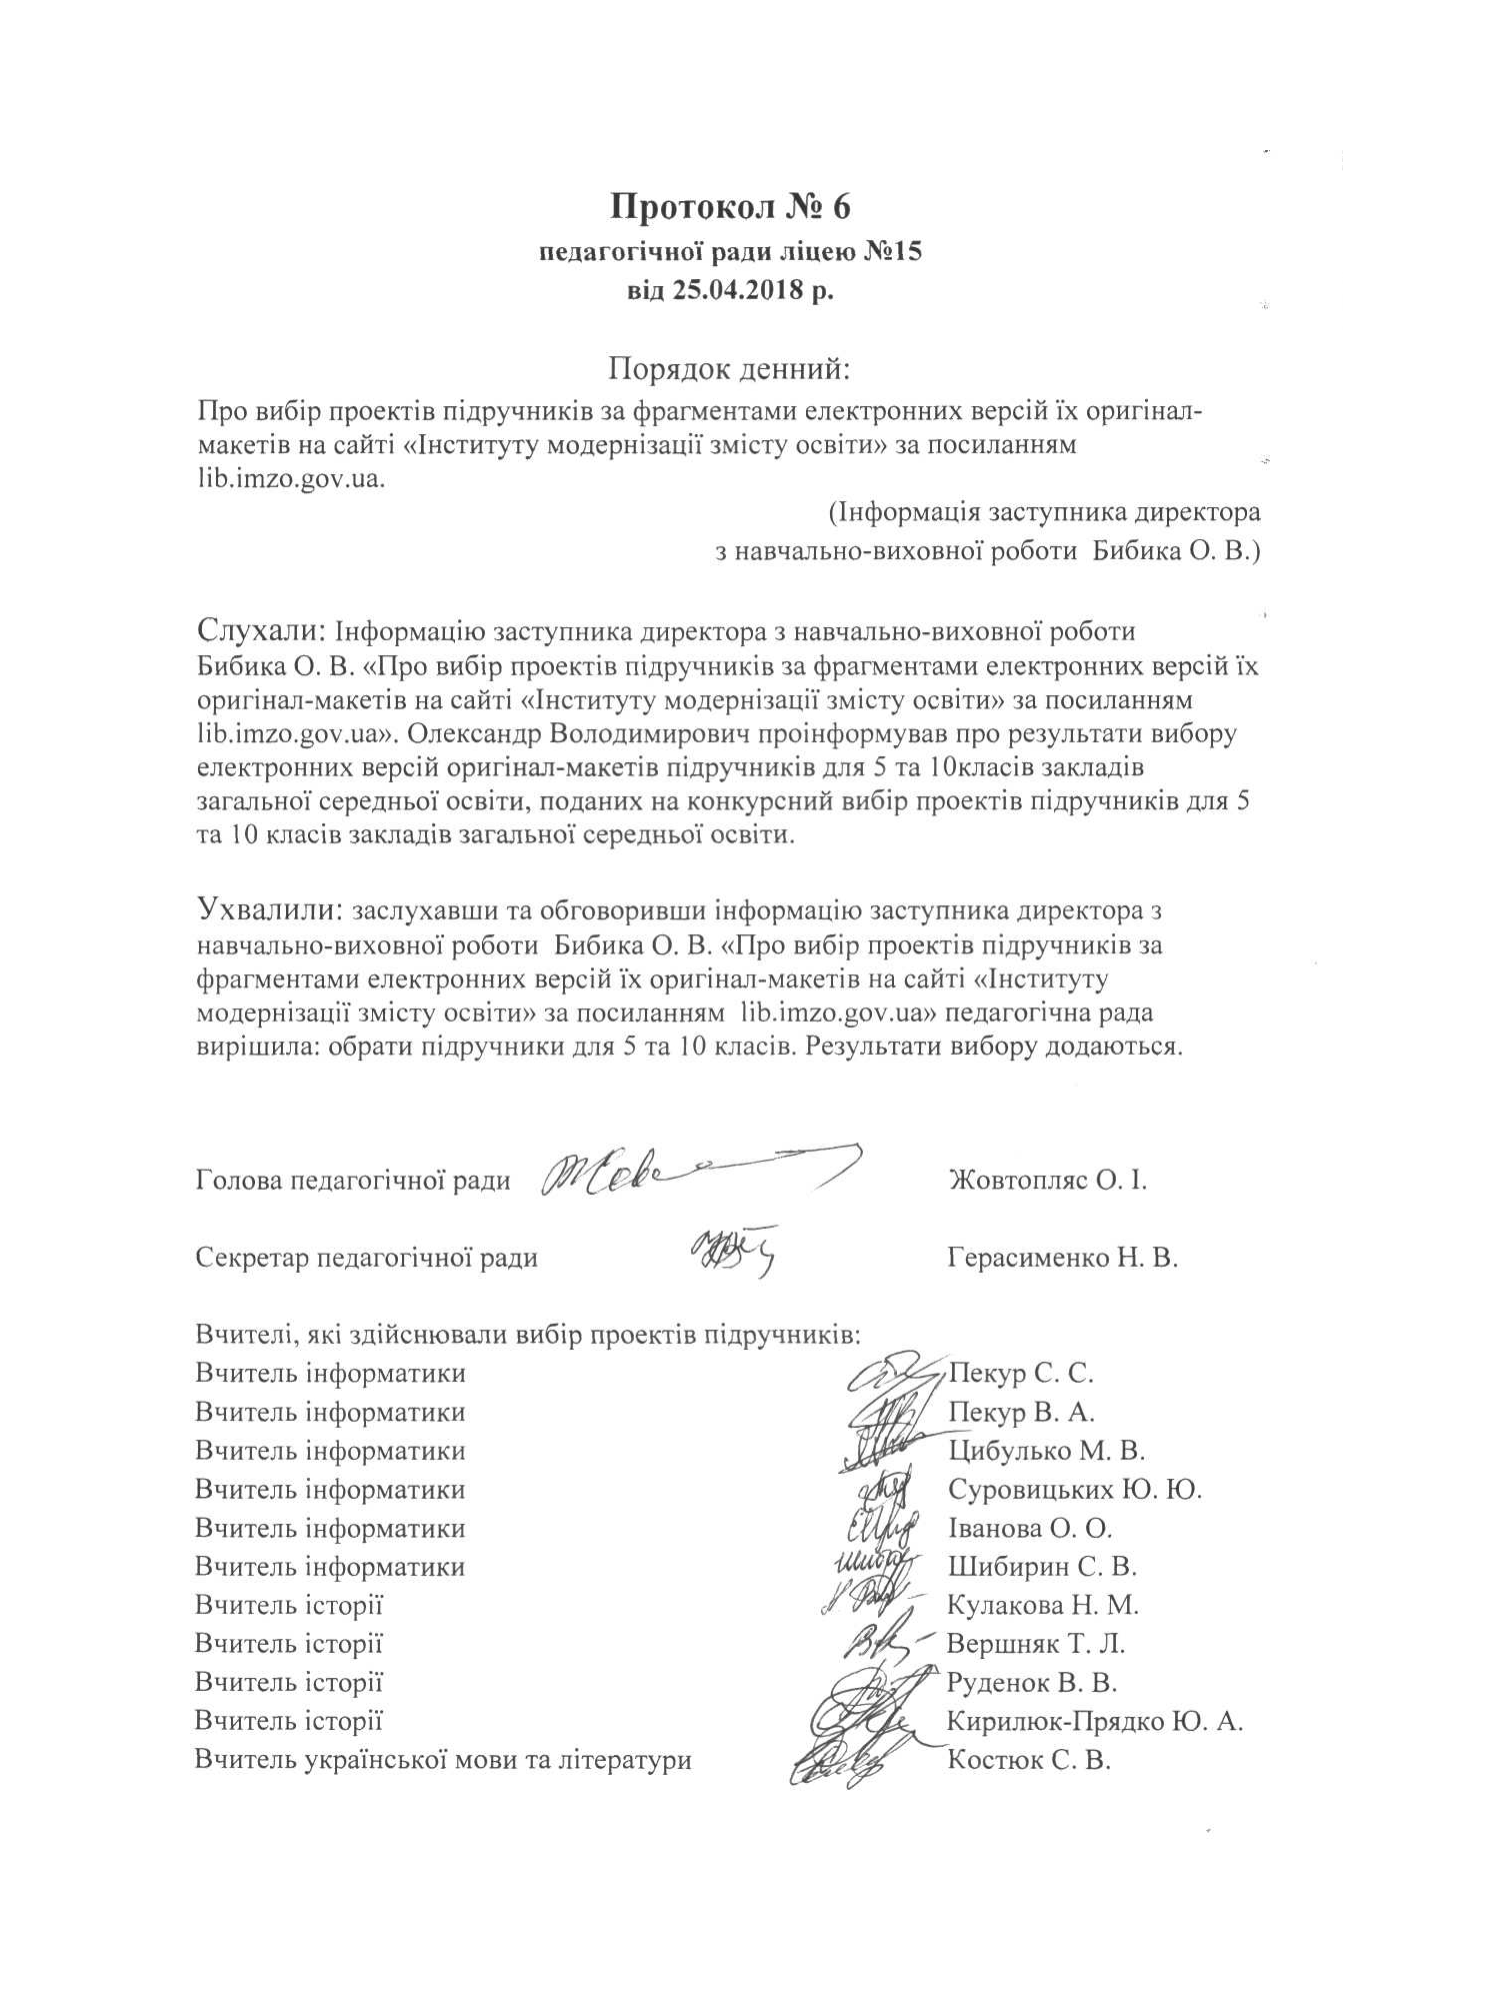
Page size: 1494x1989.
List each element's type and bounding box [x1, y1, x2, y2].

picture [150, 150, 1343, 1840]
